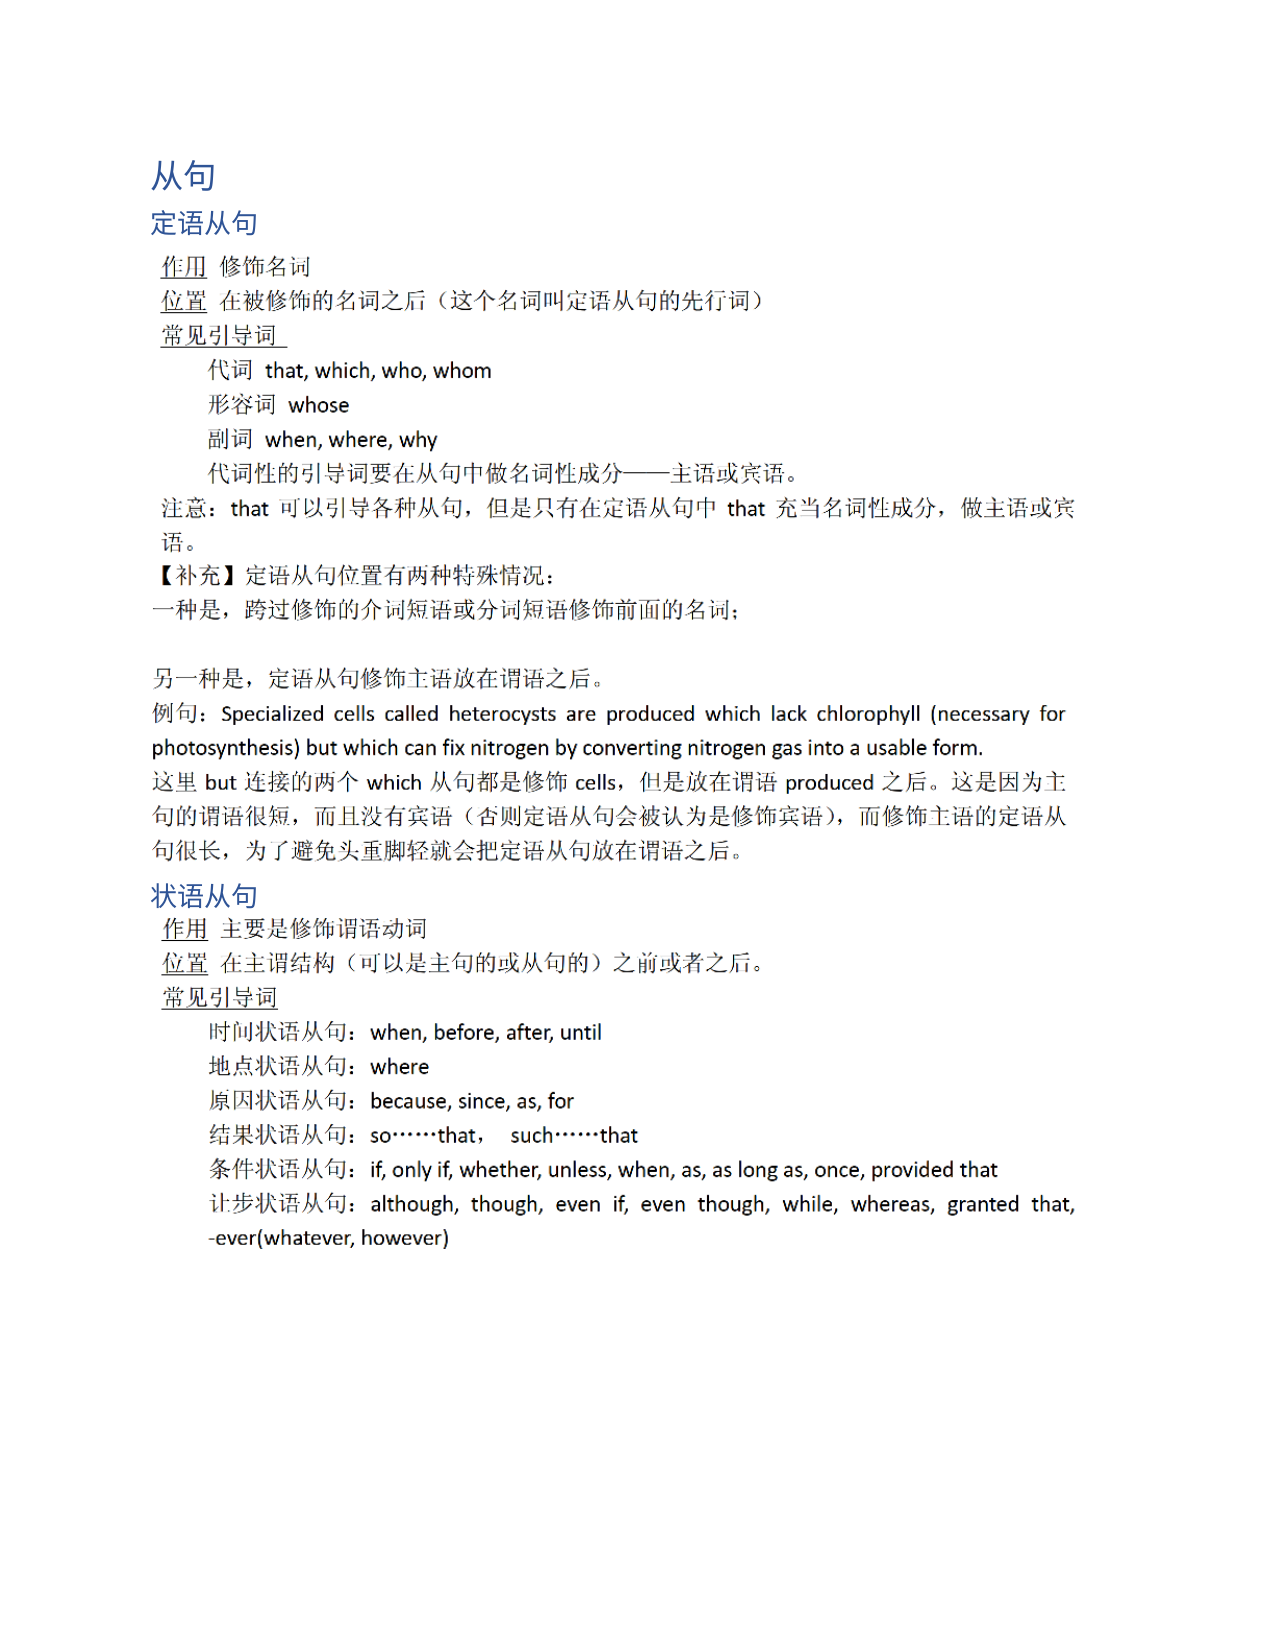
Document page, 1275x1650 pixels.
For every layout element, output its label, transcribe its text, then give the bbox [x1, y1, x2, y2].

subtitle 从句 [150, 150, 1125, 198]
subtitle 定语从句 [150, 202, 1125, 242]
subtitle 状语从句 [150, 875, 1125, 914]
picture [150, 241, 1109, 871]
picture [150, 914, 1088, 1250]
